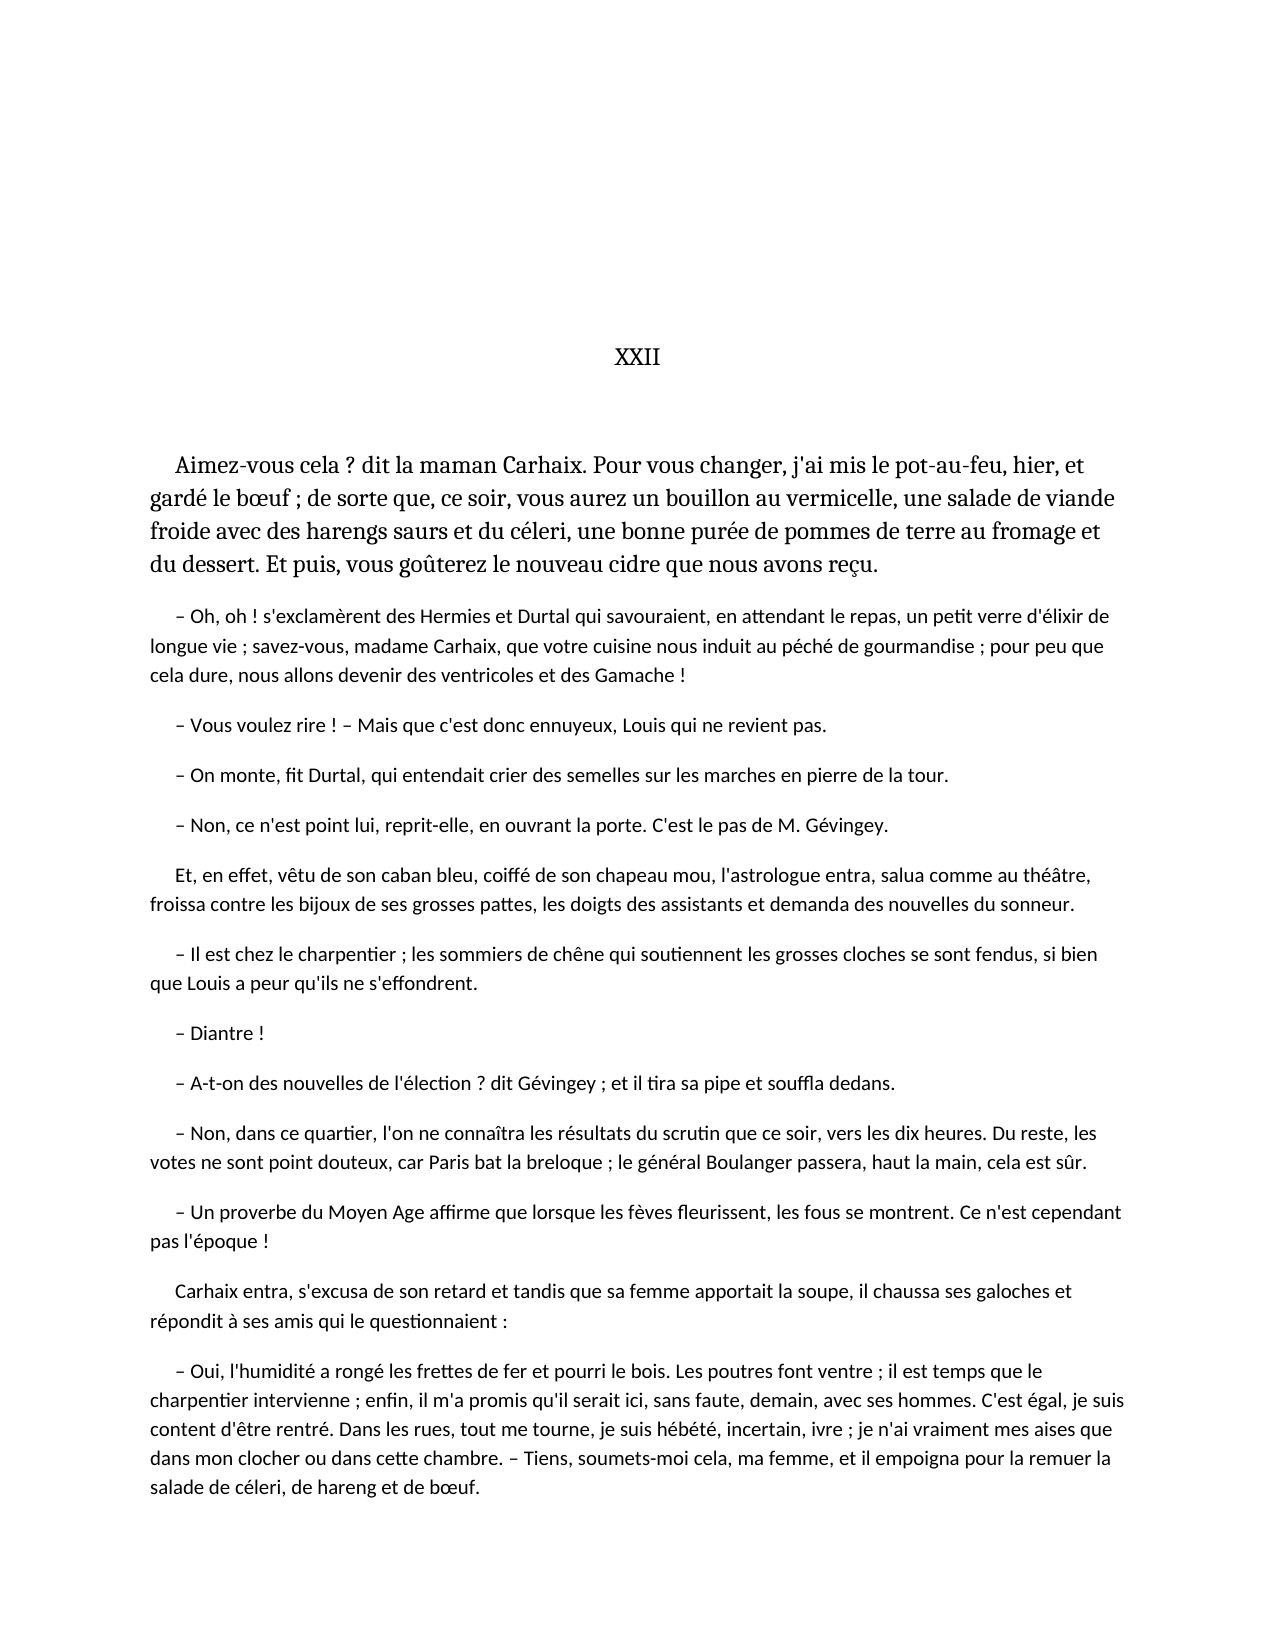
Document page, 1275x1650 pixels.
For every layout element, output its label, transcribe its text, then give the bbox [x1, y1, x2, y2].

text Et, en effet, vêtu de son caban bleu, coiffé de son chapeau mou, l'astrologue entra, salua comme au théâtre, froissa contre les bijoux de ses grosses pattes, les doigts des assistants et demanda des nouvelles du sonneur. [150, 862, 1125, 917]
text – Diantre ! [150, 1020, 1125, 1046]
text Aimez-vous cela ? dit la maman Carhaix. Pour vous changer, j'ai mis le pot-au-feu, hier, et gardé le bœuf ; de sorte que, ce soir, vous aurez un bouillon au vermicelle, une salade de viande froide avec des harengs saurs et du céleri, une bonne purée de pommes de terre au fromage et du dessert. Et puis, vous goûterez le nouveau cidre que nous avons reçu. [150, 451, 1125, 579]
text Carhaix entra, s'excusa de son retard et tandis que sa femme apportait la soupe, il chaussa ses galoches et répondit à ses amis qui le questionnaient : [150, 1279, 1125, 1333]
text – Il est chez le charpentier ; les sommiers de chêne qui soutiennent les grosses cloches se sont fendus, si bien que Louis a peur qu'ils ne s'effondrent. [150, 941, 1125, 996]
text – Non, ce n'est point lui, reprit-elle, en ouvrant la porte. C'est le pas de M. Gévingey. [150, 812, 1125, 837]
text – A-t-on des nouvelles de l'élection ? dit Gévingey ; et il tira sa pipe et souffla dedans. [150, 1070, 1125, 1096]
text – Non, dans ce quartier, l'on ne connaîtra les résultats du scrutin que ce soir, vers les dix heures. Du reste, les votes ne sont point douteux, car Paris bat la breloque ; le général Boulanger passera, haut la main, cela est sûr. [150, 1120, 1125, 1175]
text – On monte, fit Durtal, qui entendait crier des semelles sur les marches en pierre de la tour. [150, 762, 1125, 787]
text – Oui, l'humidité a rongé les frettes de fer et pourri le bois. Les poutres font ventre ; il est temps que le charpentier intervienne ; enfin, il m'a promis qu'il serait ici, sans faute, demain, avec ses hommes. C'est égal, je suis content d'être rentré. Dans les rues, tout me tourne, je suis hébété, incertain, ivre ; je n'ai vraiment mes aises que dans mon clocher ou dans cette chambre. – Tiens, soumets-moi cela, ma femme, et il empoigna pour la remuer la salade de céleri, de hareng et de bœuf. [150, 1358, 1125, 1500]
text – Un proverbe du Moyen Age affirme que lorsque les fèves fleurissent, les fous se montrent. Ce n'est cependant pas l'époque ! [150, 1199, 1125, 1254]
text XXII [150, 343, 1125, 372]
text – Oh, oh ! s'exclamèrent des Hermies et Durtal qui savouraient, en attendant le repas, un petit verre d'élixir de longue vie ; savez-vous, madame Carhaix, que votre cuisine nous induit au péché de gourmandise ; pour peu que cela dure, nous allons devenir des ventricoles et des Gamache ! [150, 604, 1125, 687]
text – Vous voulez rire ! – Mais que c'est donc ennuyeux, Louis qui ne revient pas. [150, 712, 1125, 737]
